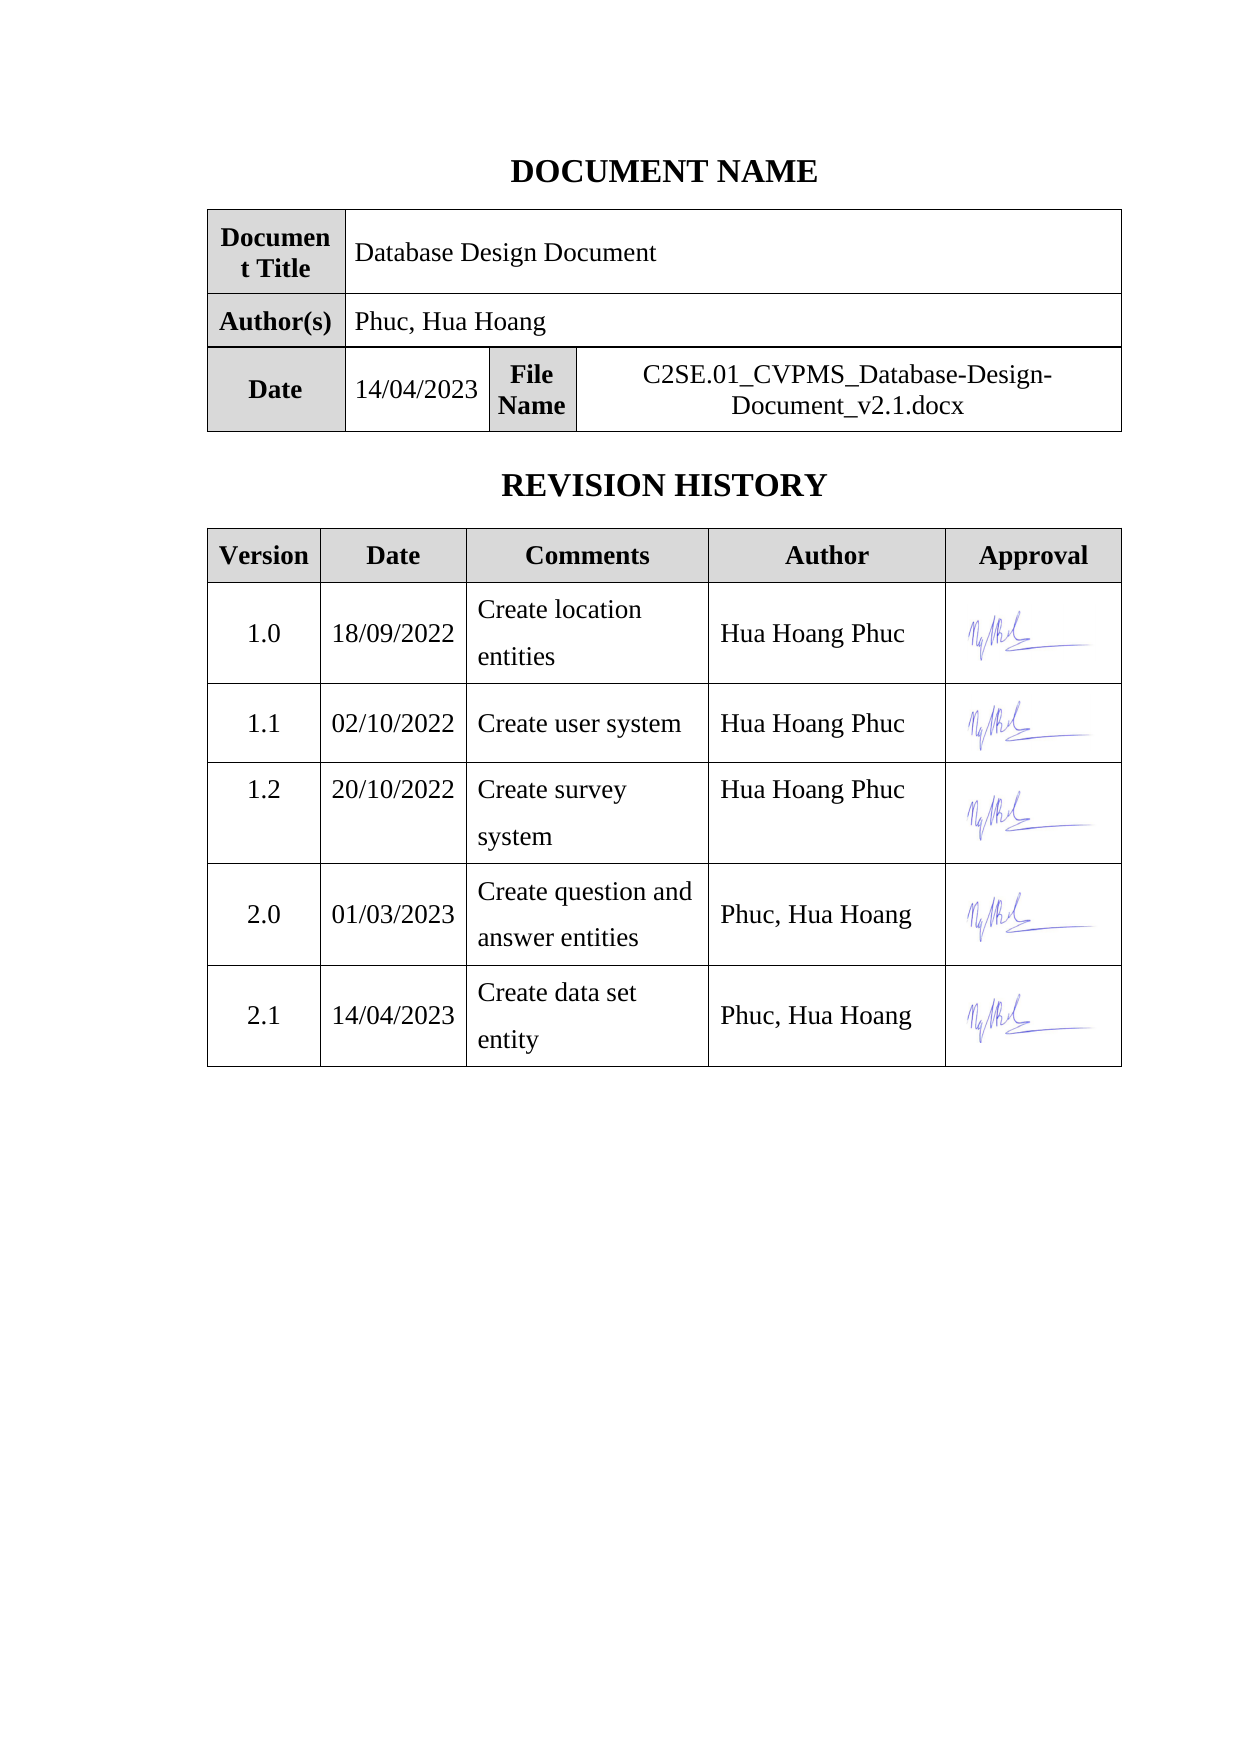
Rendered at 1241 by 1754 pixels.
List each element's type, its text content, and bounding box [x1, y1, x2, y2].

picture [956, 886, 1113, 942]
picture [957, 694, 1110, 751]
table_cell 02/10/2022 [321, 684, 466, 762]
table_cell 1.1 [208, 684, 320, 762]
table_cell Date [208, 348, 345, 431]
table_cell File Name [490, 348, 576, 431]
picture [957, 604, 1109, 661]
table_header Version [208, 529, 320, 582]
picture [956, 784, 1112, 841]
table_cell Create data set entity [467, 966, 708, 1066]
table_cell 2.0 [208, 864, 320, 964]
table_cell C2SE.01_CVPMS_Database-Design-Document_v2.1.docx [577, 348, 1121, 431]
table_cell [946, 966, 1121, 1066]
table_cell [946, 583, 1121, 683]
table_cell Create location entities [467, 583, 708, 683]
table_cell Hua Hoang Phuc [709, 684, 945, 762]
table_cell Hua Hoang Phuc [709, 583, 945, 683]
table_cell [946, 763, 1121, 863]
title REVISION HISTORY [207, 465, 1122, 503]
picture [956, 987, 1112, 1043]
table_header Comments [467, 529, 708, 582]
table_cell 2.1 [208, 966, 320, 1066]
table_cell Create user system [467, 684, 708, 762]
table_cell 1.2 [208, 763, 320, 863]
table_cell Phuc, Hua Hoang [346, 294, 1121, 346]
table_cell Phuc, Hua Hoang [709, 966, 945, 1066]
table_cell Hua Hoang Phuc [709, 763, 945, 863]
table_header Approval [946, 529, 1121, 582]
table_cell 1.0 [208, 583, 320, 683]
table_header Document Title [208, 210, 345, 293]
table_cell 14/04/2023 [346, 348, 489, 431]
table_header Date [321, 529, 466, 582]
table_cell Create question and answer entities [467, 864, 708, 964]
table_cell 14/04/2023 [321, 966, 466, 1066]
table_cell [946, 864, 1121, 964]
table_cell 20/10/2022 [321, 763, 466, 863]
table_cell Phuc, Hua Hoang [709, 864, 945, 964]
table_cell 01/03/2023 [321, 864, 466, 964]
table_cell Author(s) [208, 294, 345, 346]
table_header Database Design Document [346, 210, 1121, 293]
title DOCUMENT NAME [207, 152, 1122, 190]
table_header Author [709, 529, 945, 582]
table_cell Create survey system [467, 763, 708, 863]
table_cell [946, 684, 1121, 762]
table_cell 18/09/2022 [321, 583, 466, 683]
